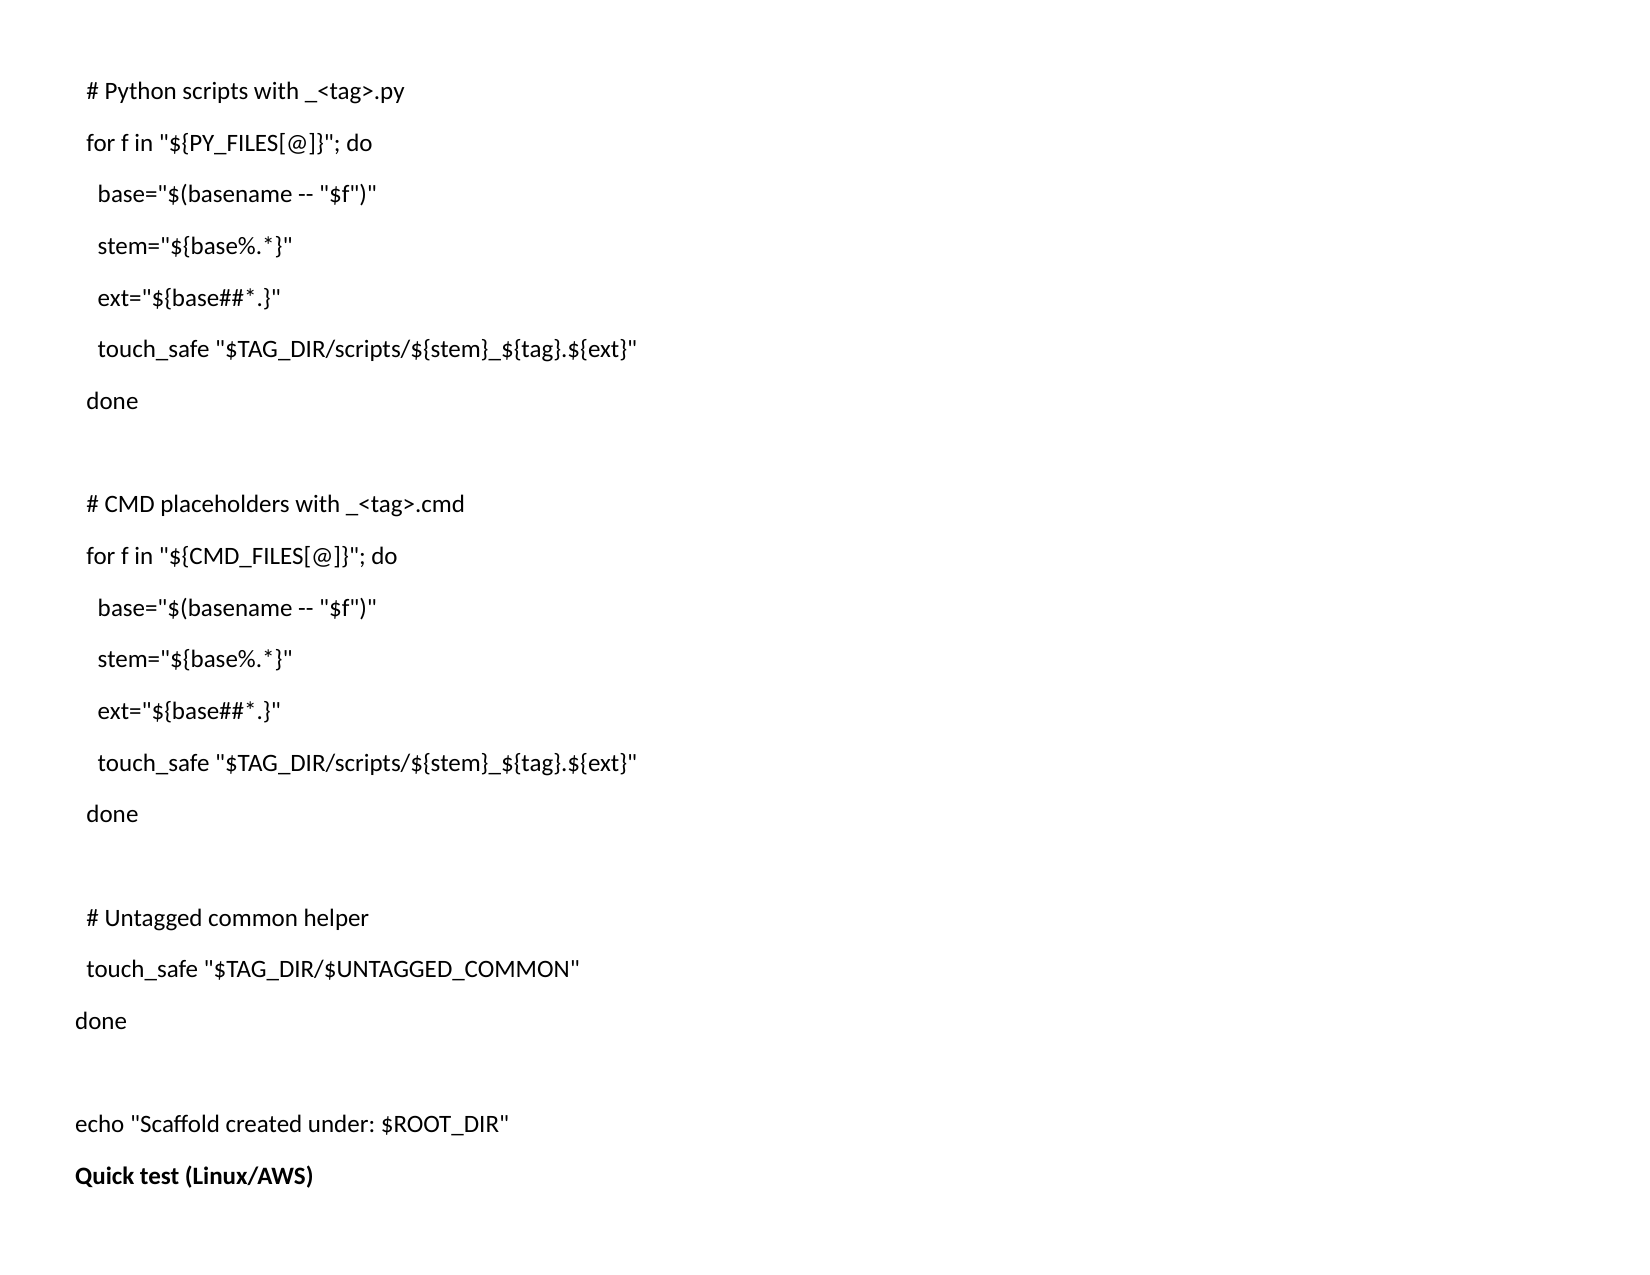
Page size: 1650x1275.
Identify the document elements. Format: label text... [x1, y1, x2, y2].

text done [75, 1005, 1575, 1036]
text touch_safe "$TAG_DIR/scripts/${stem}_${tag}.${ext}" [75, 333, 1575, 364]
text for f in "${PY_FILES[@]}"; do [75, 127, 1575, 157]
text stem="${base%.*}" [75, 643, 1575, 674]
text done [75, 385, 1575, 416]
text Quick test (Linux/AWS) [75, 1160, 1575, 1191]
text # Untagged common helper [75, 902, 1575, 932]
text stem="${base%.*}" [75, 230, 1575, 261]
text # CMD placeholders with _<tag>.cmd [75, 488, 1575, 519]
text base="$(basename -- "$f")" [75, 178, 1575, 209]
text # Python scripts with _<tag>.py [75, 75, 1575, 106]
text ext="${base##*.}" [75, 282, 1575, 312]
text base="$(basename -- "$f")" [75, 592, 1575, 622]
text touch_safe "$TAG_DIR/$UNTAGGED_COMMON" [75, 953, 1575, 984]
text done [75, 798, 1575, 829]
text echo "Scaffold created under: $ROOT_DIR" [75, 1108, 1575, 1139]
text ext="${base##*.}" [75, 695, 1575, 726]
text touch_safe "$TAG_DIR/scripts/${stem}_${tag}.${ext}" [75, 747, 1575, 777]
text for f in "${CMD_FILES[@]}"; do [75, 540, 1575, 571]
